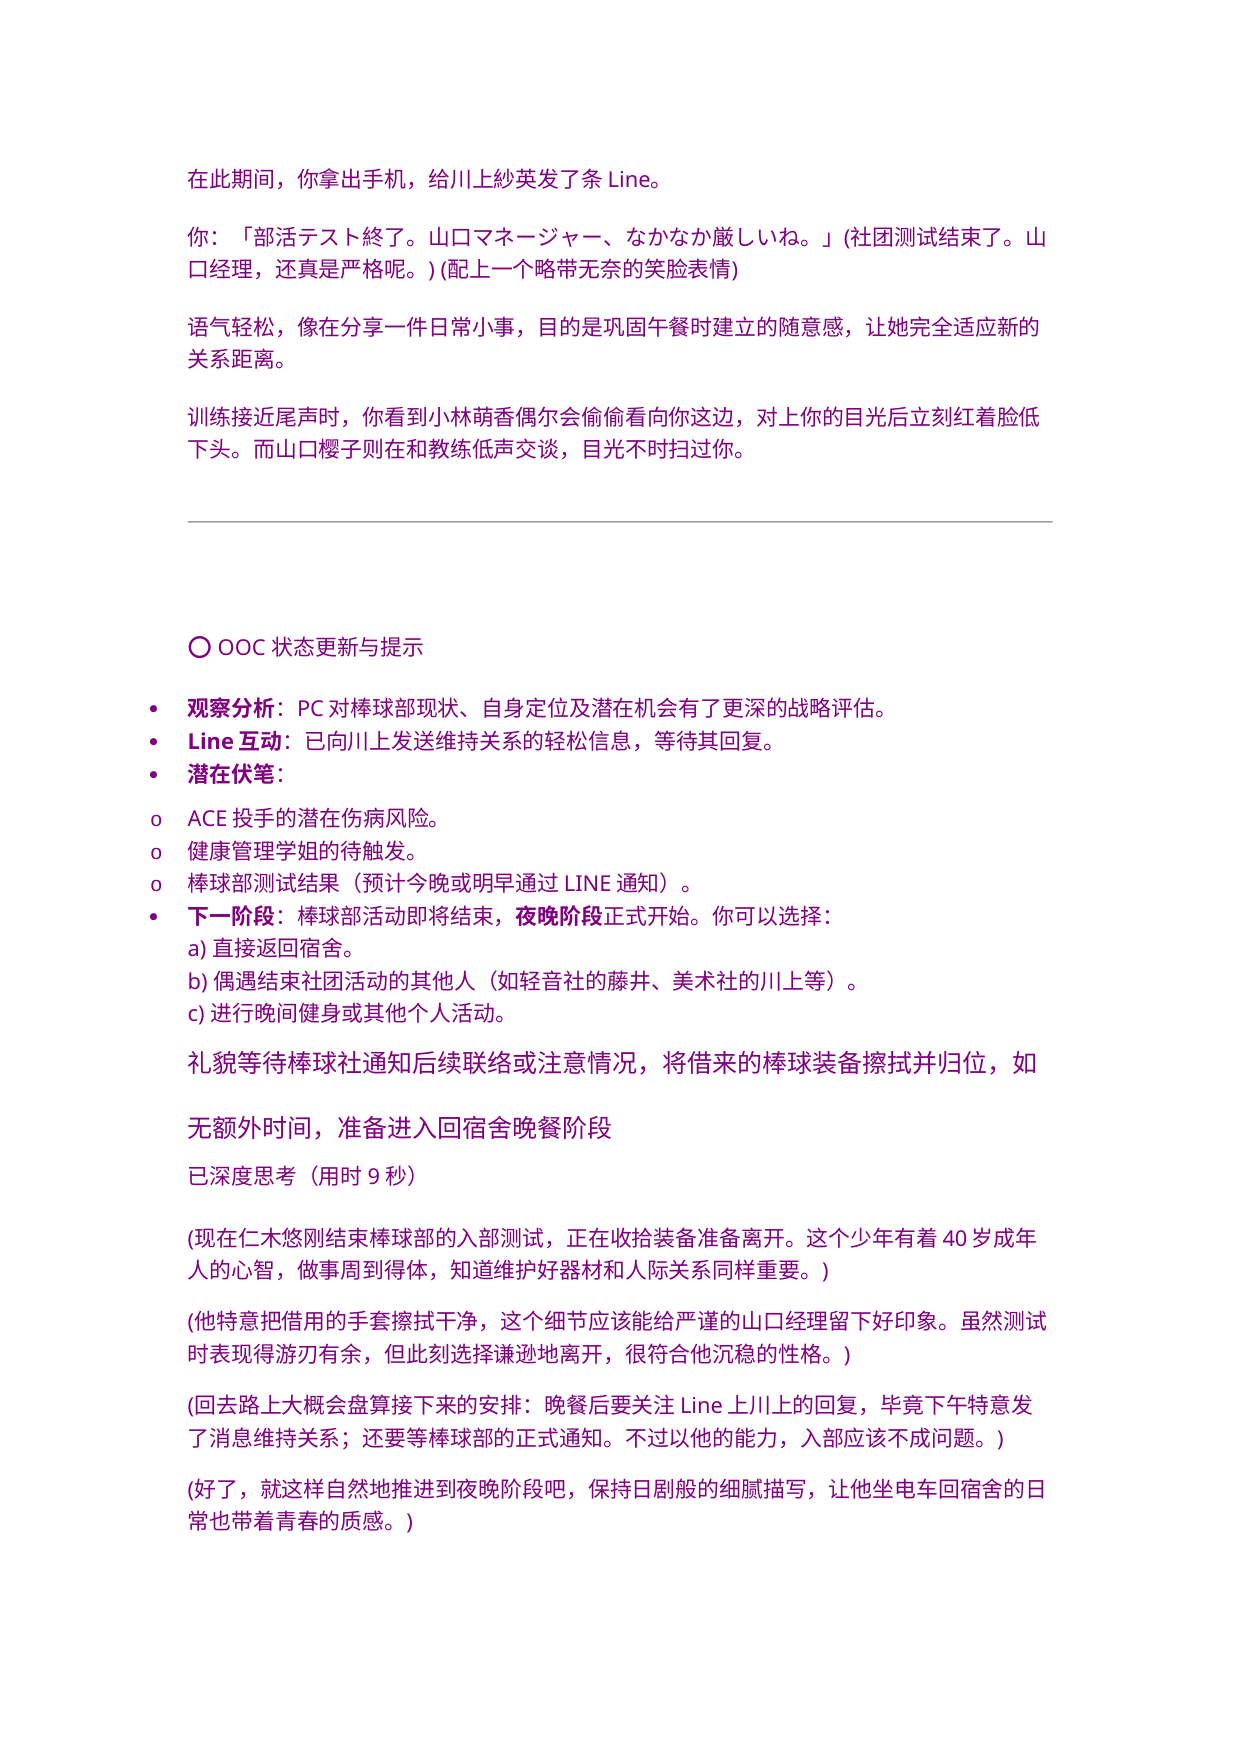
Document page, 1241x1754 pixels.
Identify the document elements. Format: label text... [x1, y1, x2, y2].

list ACE投手的潜在伤病风险。 [150, 801, 1053, 834]
list Line互动：已向川上发送维持关系的轻松信息，等待其回复。 [150, 724, 1053, 756]
text (回去路上大概会盘算接下来的安排：晚餐后要关注Line上川上的回复，毕竟下午特意发了消息维持关系；还要等棒球部的正式通知。不过以他的能力，入部应该不成问题。) [187, 1388, 1053, 1453]
text 你：「部活テスト終了。山口マネージャー、なかなか厳しいね。」(社团测试结束了。山口经理，还真是严格呢。) (配上一个略带无奈的笑脸表情) [187, 219, 1053, 284]
text ⭕ OOC 状态更新与提示 [187, 629, 1053, 662]
list 棒球部测试结果（预计今晚或明早通过LINE通知）。 [150, 866, 1053, 899]
text (现在仁木悠刚结束棒球部的入部测试，正在收拾装备准备离开。这个少年有着40岁成年人的心智，做事周到得体，知道维护好器材和人际关系同样重要。) [187, 1220, 1053, 1285]
text 训练接近尾声时，你看到小林萌香偶尔会偷偷看向你这边，对上你的目光后立刻红着脸低下头。而山口樱子则在和教练低声交谈，目光不时扫过你。 [187, 399, 1053, 464]
text 在此期间，你拿出手机，给川上紗英发了条Line。 [187, 162, 1053, 194]
list 健康管理学姐的待触发。 [150, 834, 1053, 866]
text 已深度思考（用时 9 秒） [187, 1159, 1053, 1191]
text (他特意把借用的手套擦拭干净，这个细节应该能给严谨的山口经理留下好印象。虽然测试时表现得游刃有余，但此刻选择谦逊地离开，很符合他沉稳的性格。) [187, 1304, 1053, 1369]
list 观察分析：PC对棒球部现状、自身定位及潜在机会有了更深的战略评估。 [150, 691, 1053, 724]
list 下一阶段：棒球部活动即将结束，夜晚阶段正式开始。你可以选择： a) 直接返回宿舍。 b) 偶遇结束社团活动的其他人（如轻音社的藤井、美术社的川上等）。 c) 进行晚间健身或其他个人活动。 [150, 899, 1053, 1029]
text (好了，就这样自然地推进到夜晚阶段吧，保持日剧般的细腻描写，让他坐电车回宿舍的日常也带着青春的质感。) [187, 1472, 1053, 1537]
text 语气轻松，像在分享一件日常小事，目的是巩固午餐时建立的随意感，让她完全适应新的关系距离。 [187, 309, 1053, 374]
text 礼貌等待棒球社通知后续联络或注意情况，将借来的棒球装备擦拭并归位，如无额外时间，准备进入回宿舍晚餐阶段 [187, 1029, 1053, 1159]
list 潜在伏笔： [150, 756, 1053, 789]
